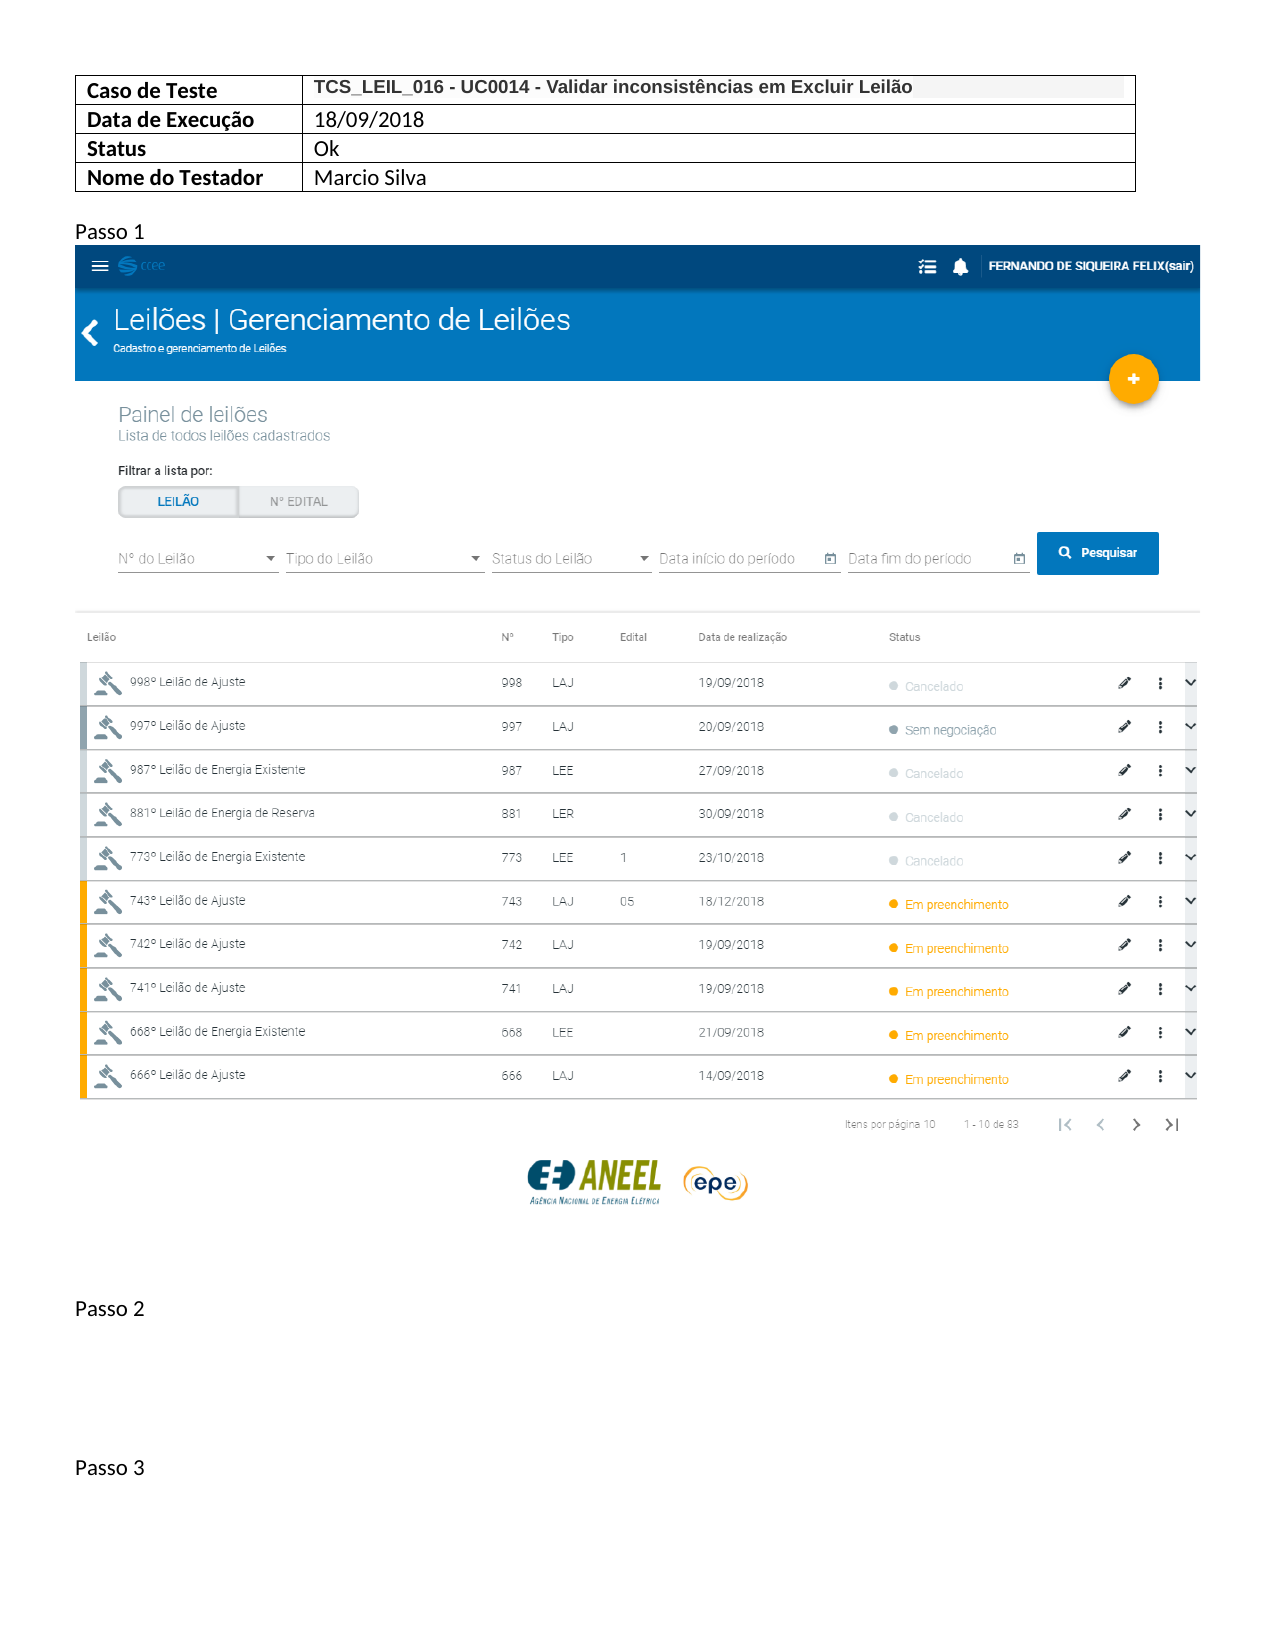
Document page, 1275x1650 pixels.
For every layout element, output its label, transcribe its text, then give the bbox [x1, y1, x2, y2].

table_cell Marcio Silva [303, 163, 1135, 191]
text Passo 3 [75, 1453, 1200, 1481]
table_cell Ok [303, 134, 1135, 162]
table_cell Data de Execução [76, 105, 302, 133]
text Passo 2 [75, 1294, 1200, 1322]
table_header TCS_LEIL_016 - UC0014 - Validar inconsistências em Excluir Leilão [303, 76, 1135, 104]
picture [75, 245, 1200, 1216]
table_cell Nome do Testador [76, 163, 302, 191]
table_cell 18/09/2018 [303, 105, 1135, 133]
table_cell Status [76, 134, 302, 162]
text Passo 1 [75, 217, 1200, 245]
table_header Caso de Teste [76, 76, 302, 104]
